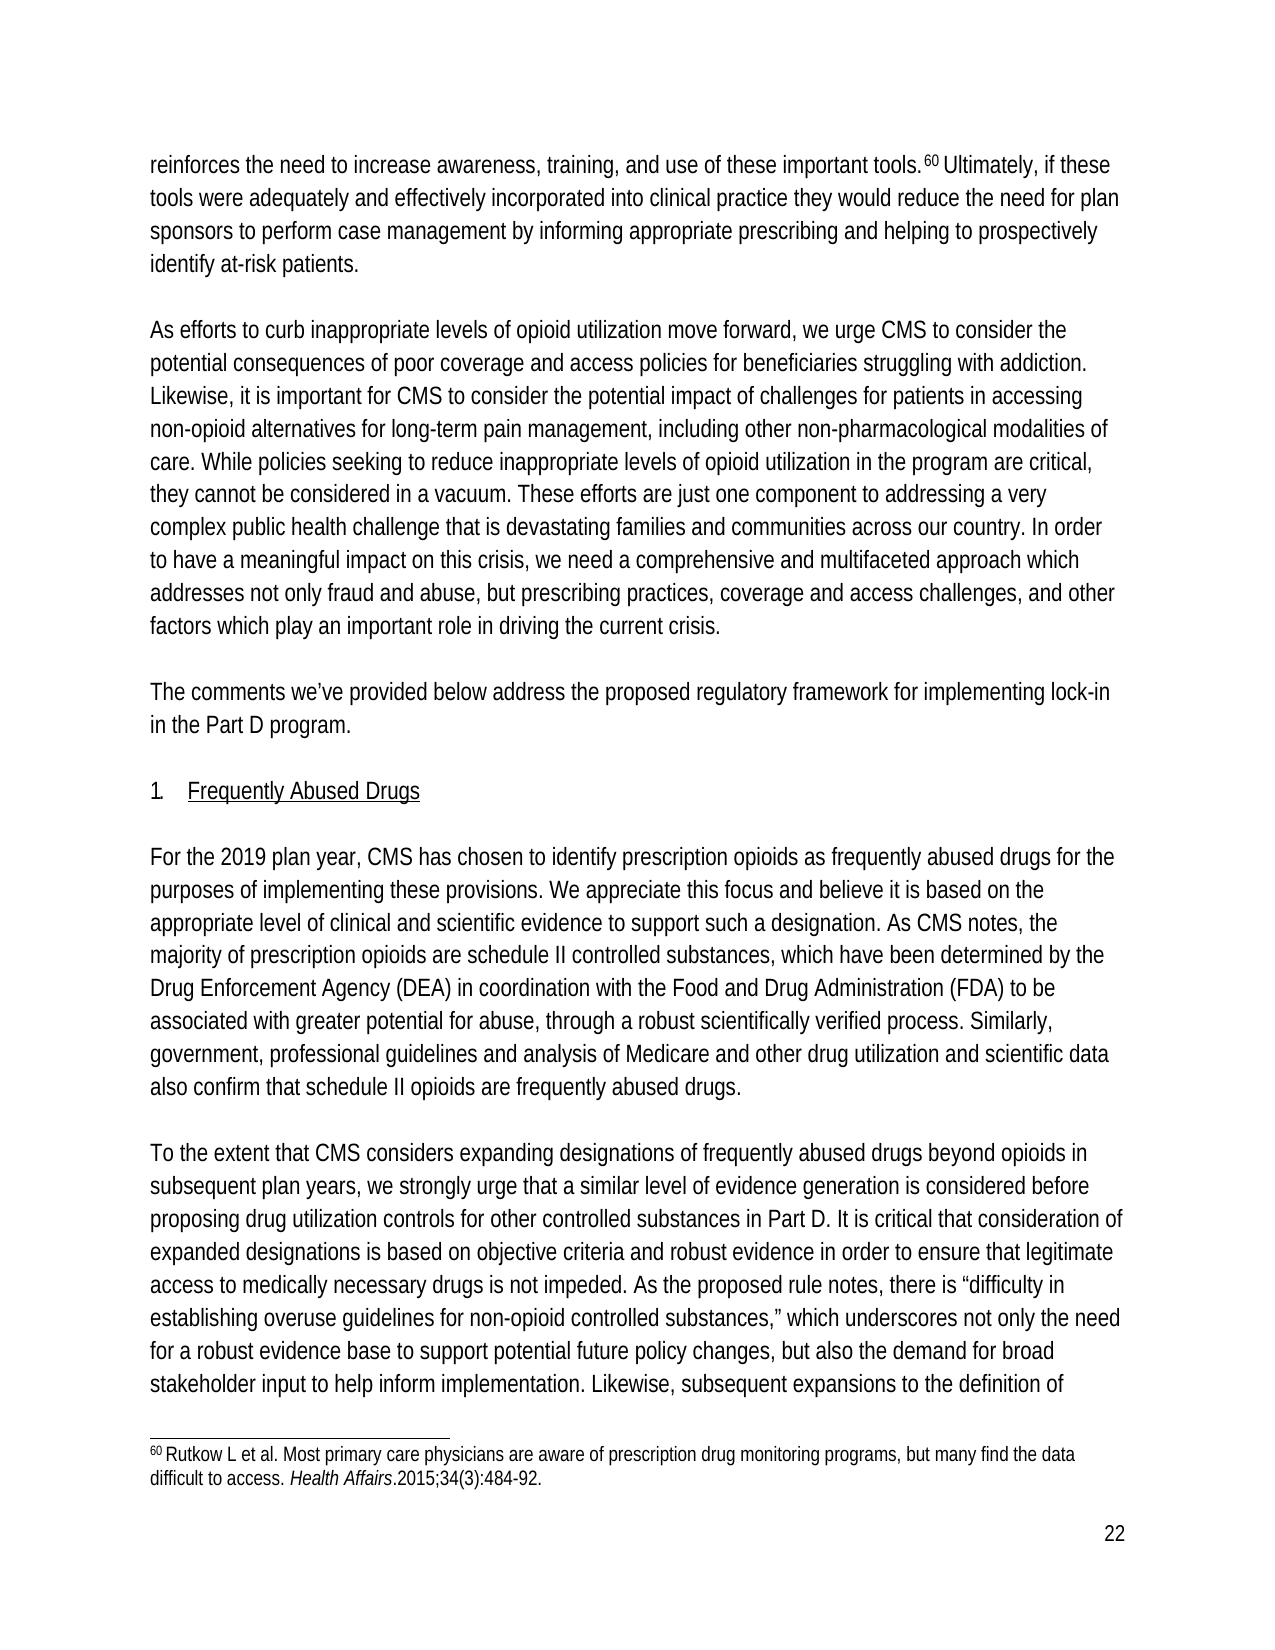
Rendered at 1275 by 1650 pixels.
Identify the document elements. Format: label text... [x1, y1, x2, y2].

text To the extent that CMS considers expanding designations of frequently abused drugs beyond opioids in subsequent plan years, we strongly urge that a similar level of evidence generation is considered before proposing drug utilization controls for other controlled substances in Part D. It is critical that consideration of expanded designations is based on objective criteria and robust evidence in order to ensure that legitimate access to medically necessary drugs is not impeded. As the proposed rule notes, there is “difficulty in establishing overuse guidelines for non-opioid controlled substances,” which underscores not only the need for a robust evidence base to support potential future policy changes, but also the demand for broad stakeholder input to help inform implementation. Likewise, subsequent expansions to the definition of [150, 1138, 1137, 1397]
text reinforces the need to increase awareness, training, and use of these important tools.60 Ultimately, if these tools were adequately and effectively incorporated into clinical practice they would reduce the need for plan sponsors to perform case management by informing appropriate prescribing and helping to prospectively identify at-risk patients. [150, 150, 1123, 277]
text The comments we’ve provided below address the proposed regulatory framework for implementing lock-in in the Part D program. [150, 677, 1114, 738]
text 60 Rutkow L et al. Most primary care physicians are aware of prescription drug monitoring programs, but many find the data difficult to access. Health Affairs.2015;34(3):484-92. [150, 1441, 1106, 1489]
list Frequently Abused Drugs [150, 776, 1137, 804]
text As efforts to curb inappropriate levels of opioid utilization move forward, we urge CMS to consider the potential consequences of poor coverage and access policies for beneficiaries struggling with addiction. Likewise, it is important for CMS to consider the potential impact of challenges for patients in accessing non-opioid alternatives for long-term pain management, including other non-pharmacological modalities of care. While policies seeking to reduce inappropriate levels of opioid utilization in the program are critical, they cannot be considered in a vacuum. These efforts are just one component to addressing a very complex public health challenge that is devastating families and communities across our country. In order to have a meaningful impact on this crisis, we need a comprehensive and multifaceted approach which addresses not only fraud and abuse, but prescribing practices, coverage and access challenges, and other factors which play an important role in driving the current crisis. [150, 315, 1119, 640]
text For the 2019 plan year, CMS has chosen to identify prescription opioids as frequently abused drugs for the purposes of implementing these provisions. We appreciate this focus and believe it is based on the appropriate level of clinical and scientific evidence to support such a designation. As CMS notes, the majority of prescription opioids are schedule II controlled substances, which have been determined by the Drug Enforcement Agency (DEA) in coordination with the Food and Drug Administration (FDA) to be associated with greater potential for abuse, through a robust scientifically verified process. Similarly, government, professional guidelines and analysis of Medicare and other drug utilization and scientific data also confirm that schedule II opioids are frequently abused drugs. [150, 842, 1124, 1101]
